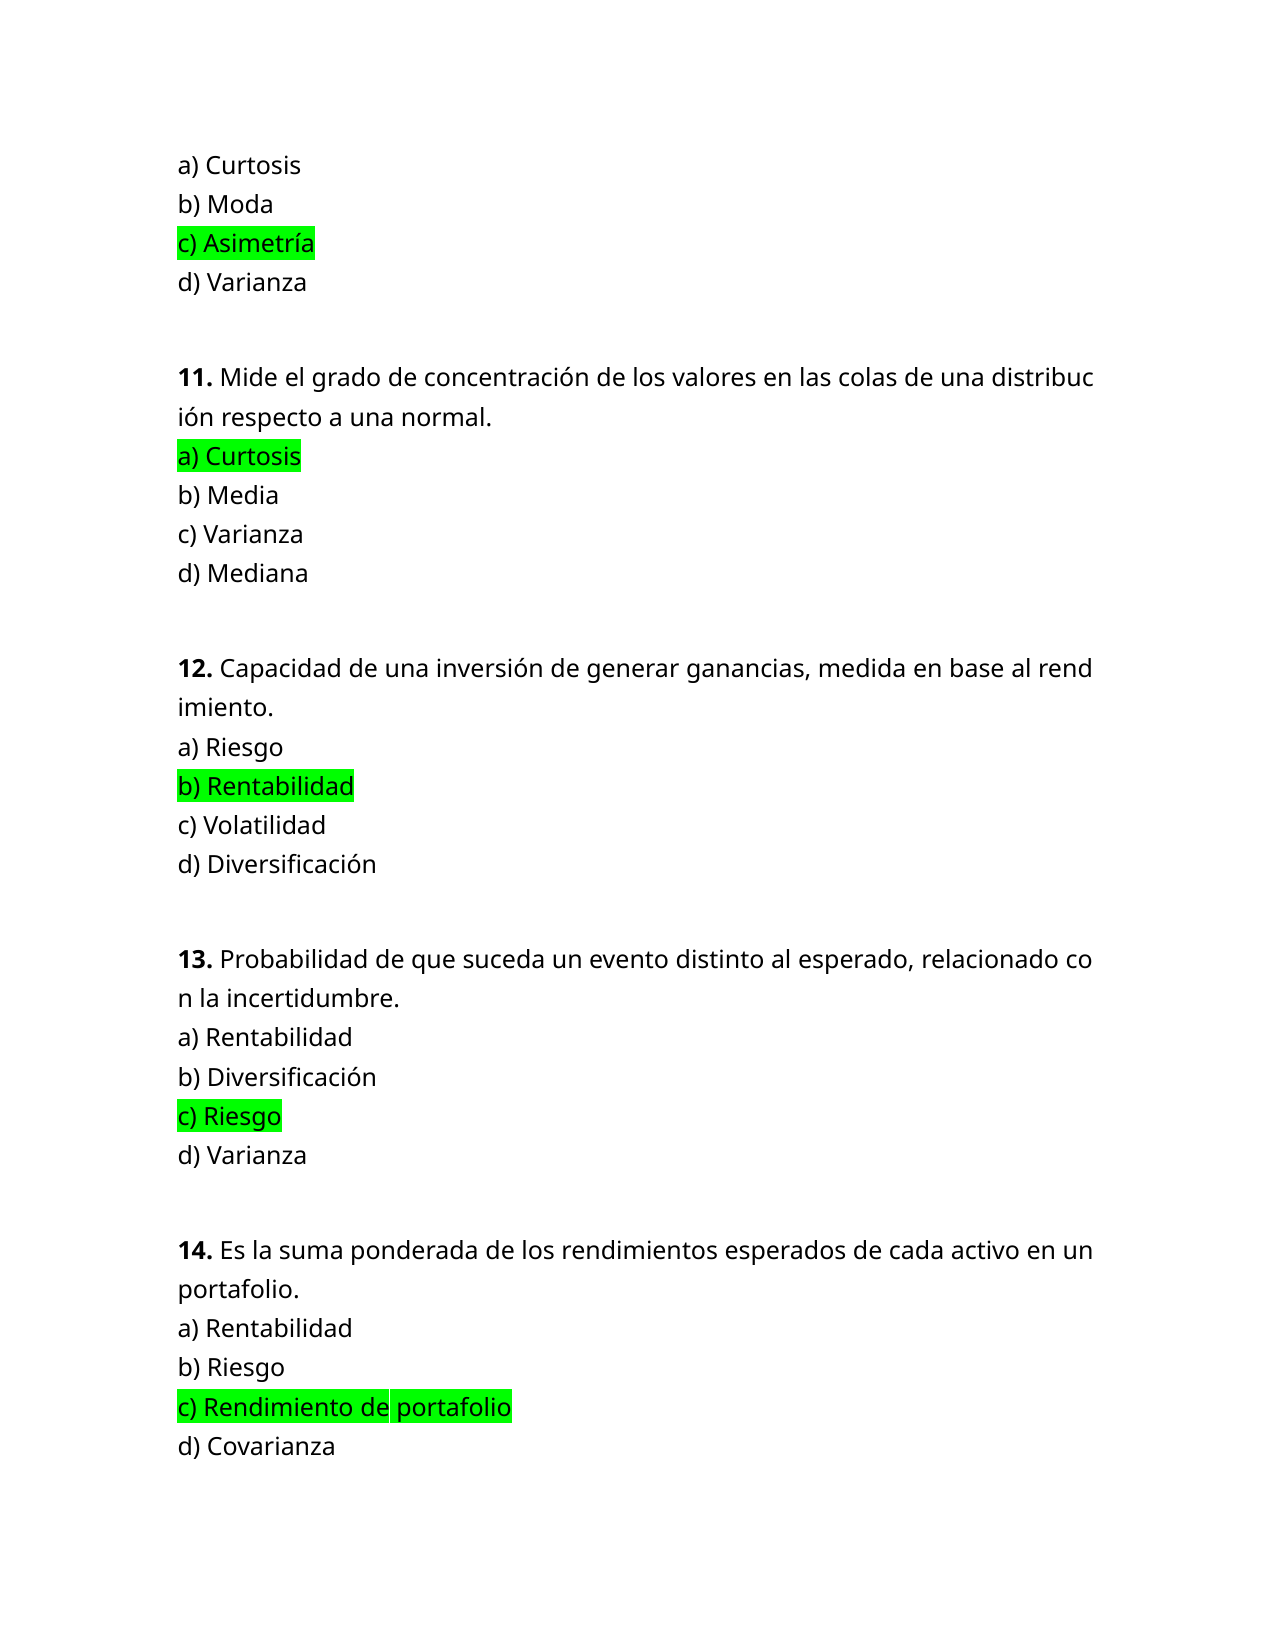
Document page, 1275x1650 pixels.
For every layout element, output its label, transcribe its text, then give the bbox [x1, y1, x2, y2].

text 11. Mide el grado de concentración de los valores en las colas de una distribución respecto a una normal. a) Curtosis b) Media c) Varianza d) Mediana [177, 360, 1098, 629]
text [177, 148, 1098, 338]
text 12. Capacidad de una inversión de generar ganancias, medida en base al rendimiento. a) Riesgo b) Rentabilidad c) Volatilidad d) Diversificación [177, 651, 1098, 920]
text 13. Probabilidad de que suceda un evento distinto al esperado, relacionado con la incertidumbre. a) Rentabilidad b) Diversificación c) Riesgo d) Varianza [177, 942, 1098, 1211]
text 14. Es la suma ponderada de los rendimientos esperados de cada activo en un portafolio. a) Rentabilidad b) Riesgo c) Rendimiento de portafolio d) Covarianza [177, 1233, 1098, 1502]
